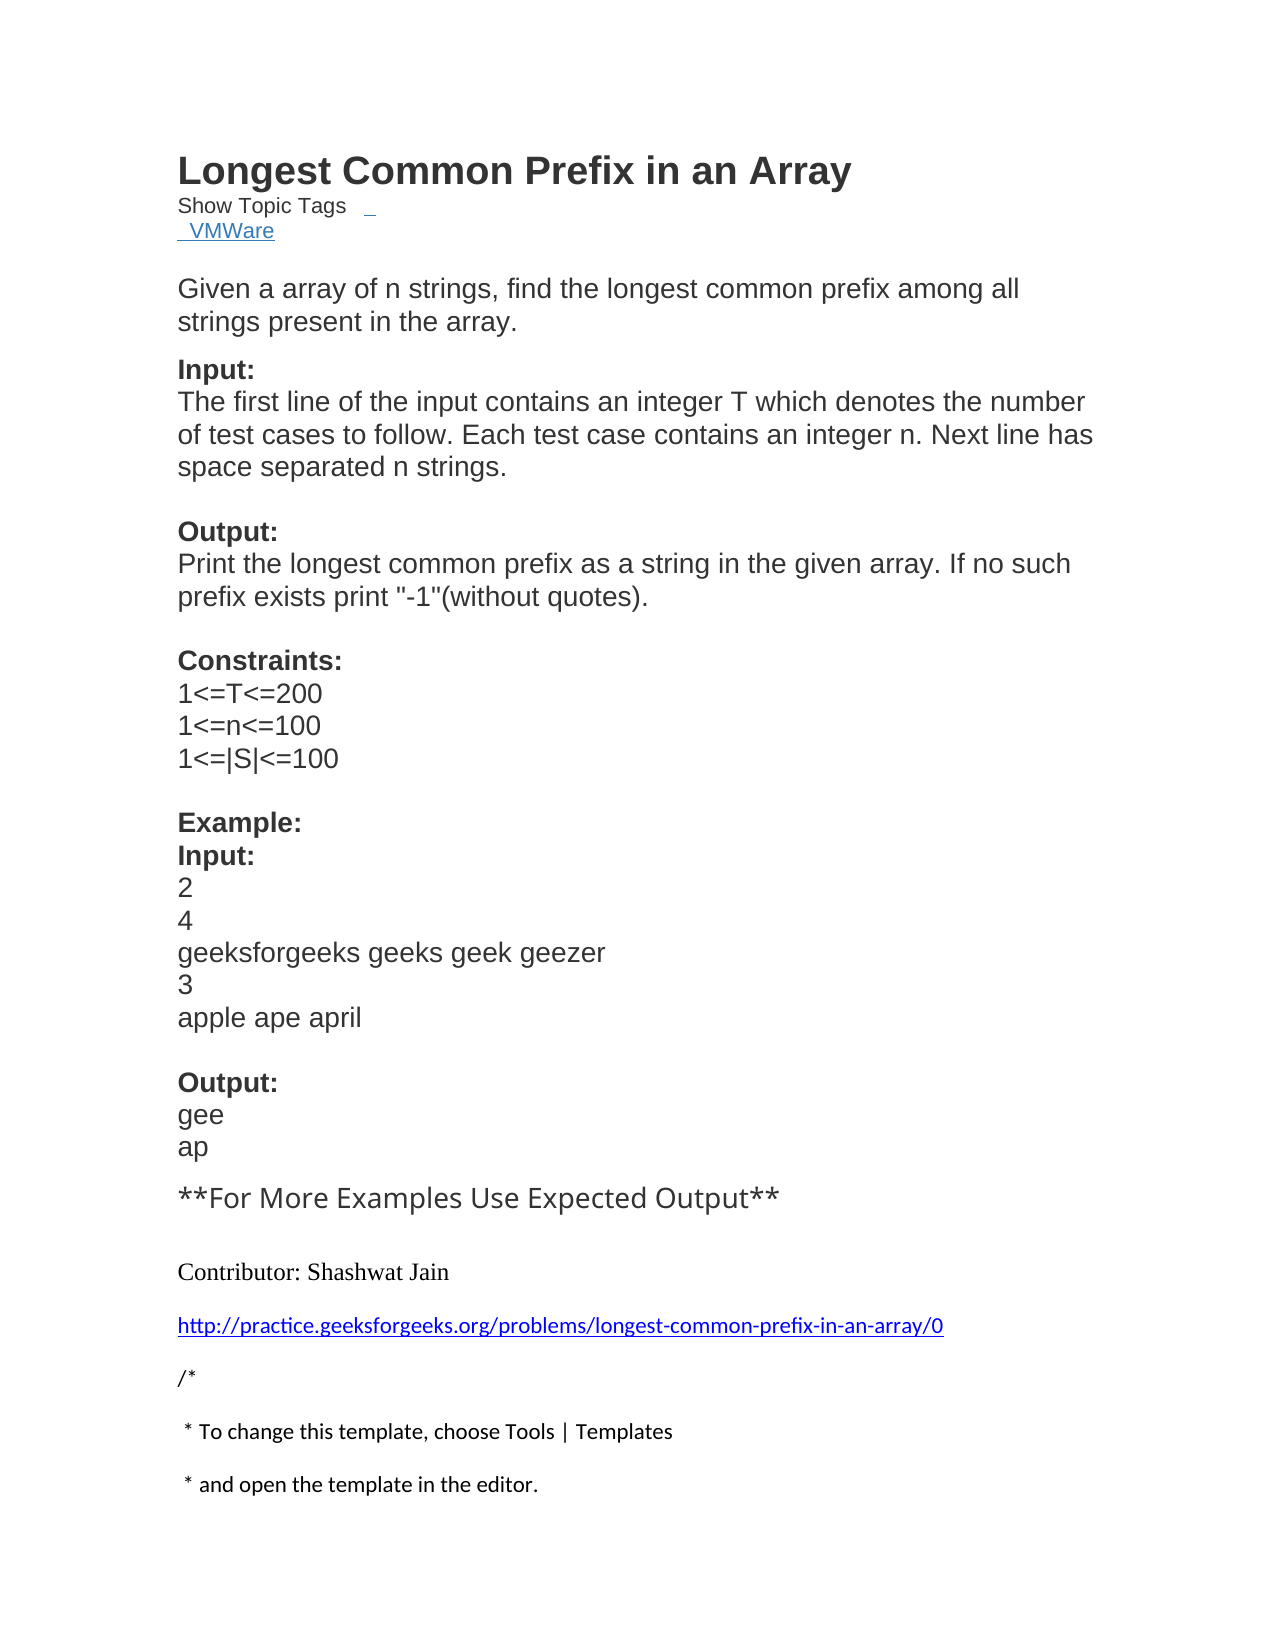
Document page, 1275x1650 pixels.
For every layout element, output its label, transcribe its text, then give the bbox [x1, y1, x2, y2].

text * To change this template, choose Tools | Templates [177, 1417, 1098, 1445]
text http://practice.geeksforgeeks.org/problems/longest-common-prefix-in-an-array/0 [177, 1311, 1098, 1339]
text Contributor: Shashwat Jain [177, 1257, 1098, 1286]
text VMWare [177, 218, 1098, 244]
text Input: The first line of the input contains an integer T which denotes the number of test cases to follow. Each test case contains an integer n. Next line has space separated n strings. Output: Print the longest common prefix as a string in the given array. If no such prefix exists print "-1"(without quotes). Constraints: 1<=T<=200 1<=n<=100 1<=|S|<=100 Example: Input: 2 4 geeksforgeeks geeks geek geezer 3 apple ape april Output: gee ap [177, 353, 1098, 1163]
text Longest Common Prefix in an Array [177, 148, 1098, 193]
text **For More Examples Use Expected Output** [177, 1178, 1098, 1217]
text /* [177, 1364, 1098, 1392]
text Show Topic Tags [177, 193, 1098, 218]
text * and open the template in the editor. [177, 1470, 1098, 1498]
text Given a array of n strings, find the longest common prefix among all strings present in the array. [177, 272, 1098, 337]
